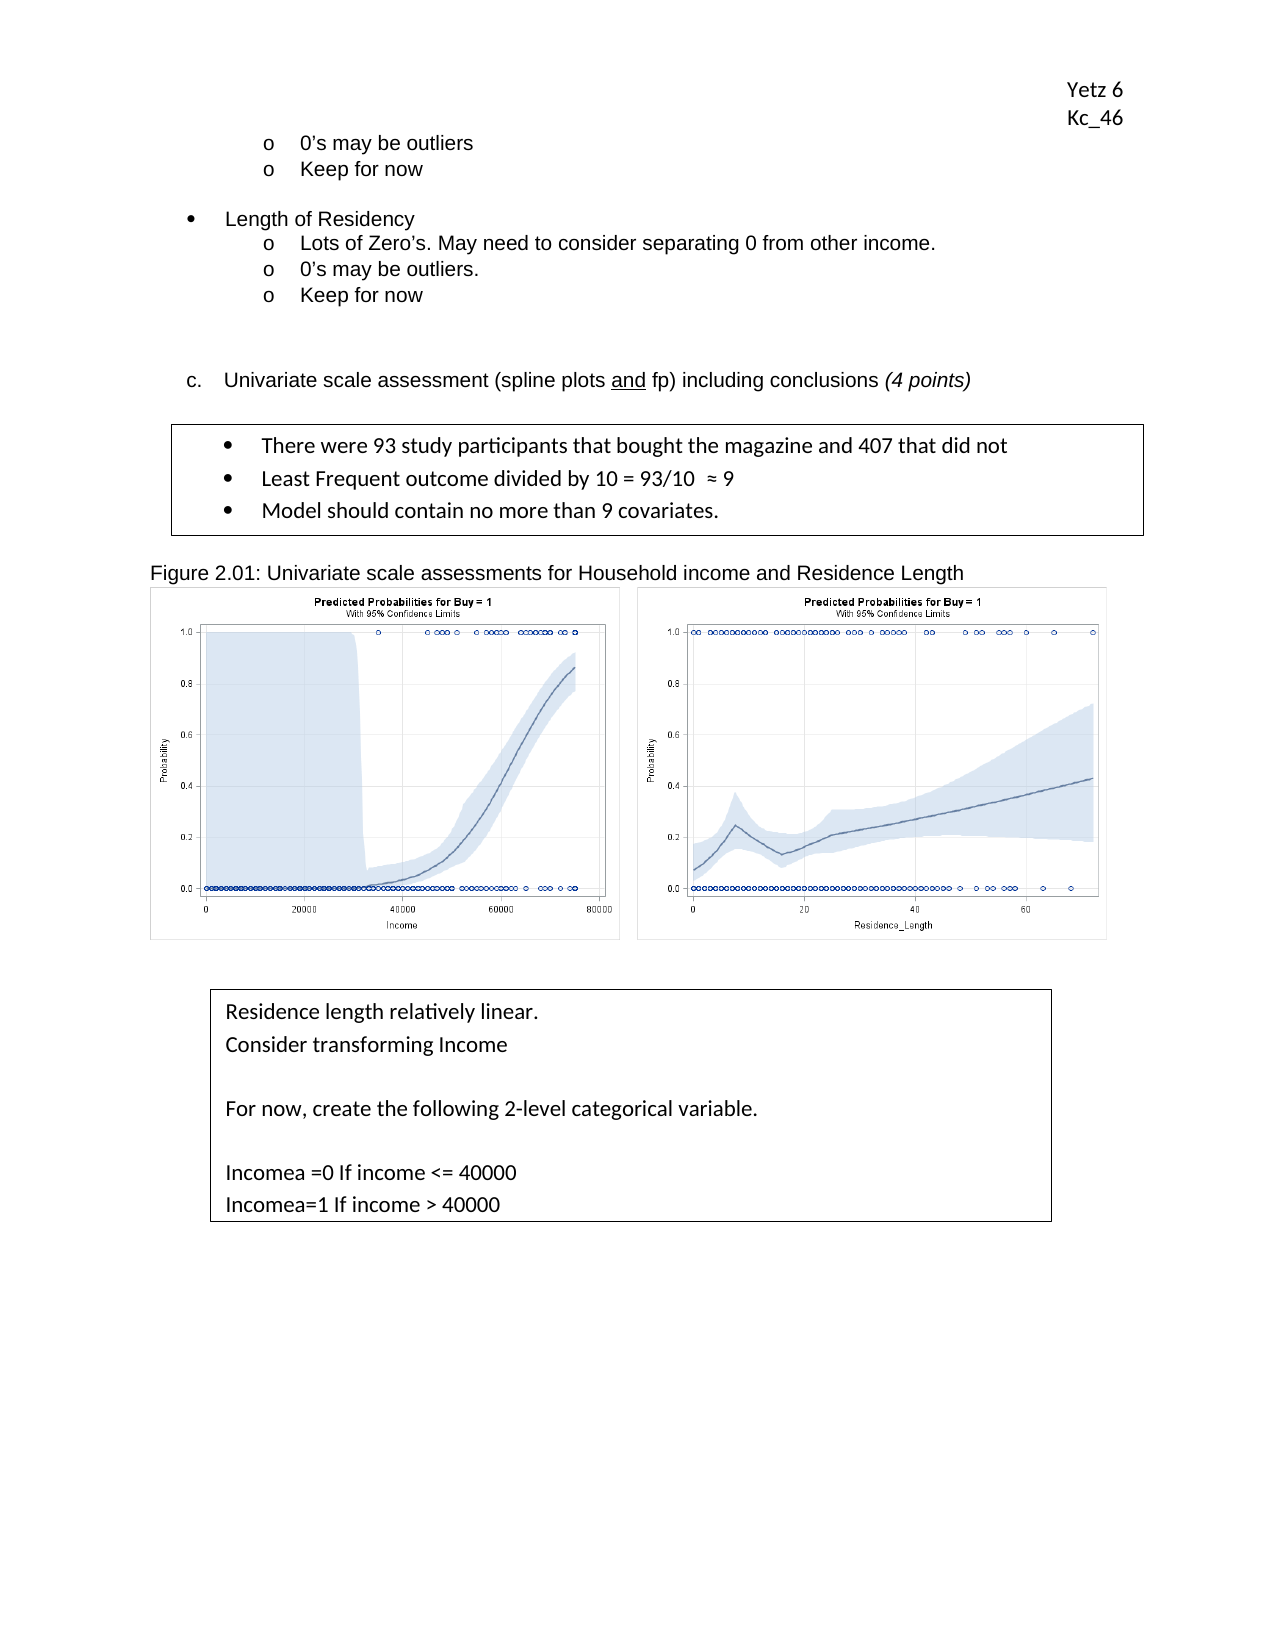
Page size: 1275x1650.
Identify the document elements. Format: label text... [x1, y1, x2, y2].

list 0’s may be outliers [262, 131, 1123, 157]
list 0’s may be outliers. [262, 257, 1123, 282]
picture [637, 587, 1107, 940]
list Univariate scale assessment (spline plots and fp) including conclusions (4 points) [186, 368, 1123, 392]
list Keep for now [262, 282, 1123, 308]
text Figure 2.01: Univariate scale assessments for Household income and Residence Length [150, 561, 1123, 585]
list Keep for now [262, 157, 1123, 183]
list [262, 231, 1123, 257]
picture [150, 587, 620, 940]
list Length of Residency [187, 207, 1123, 231]
